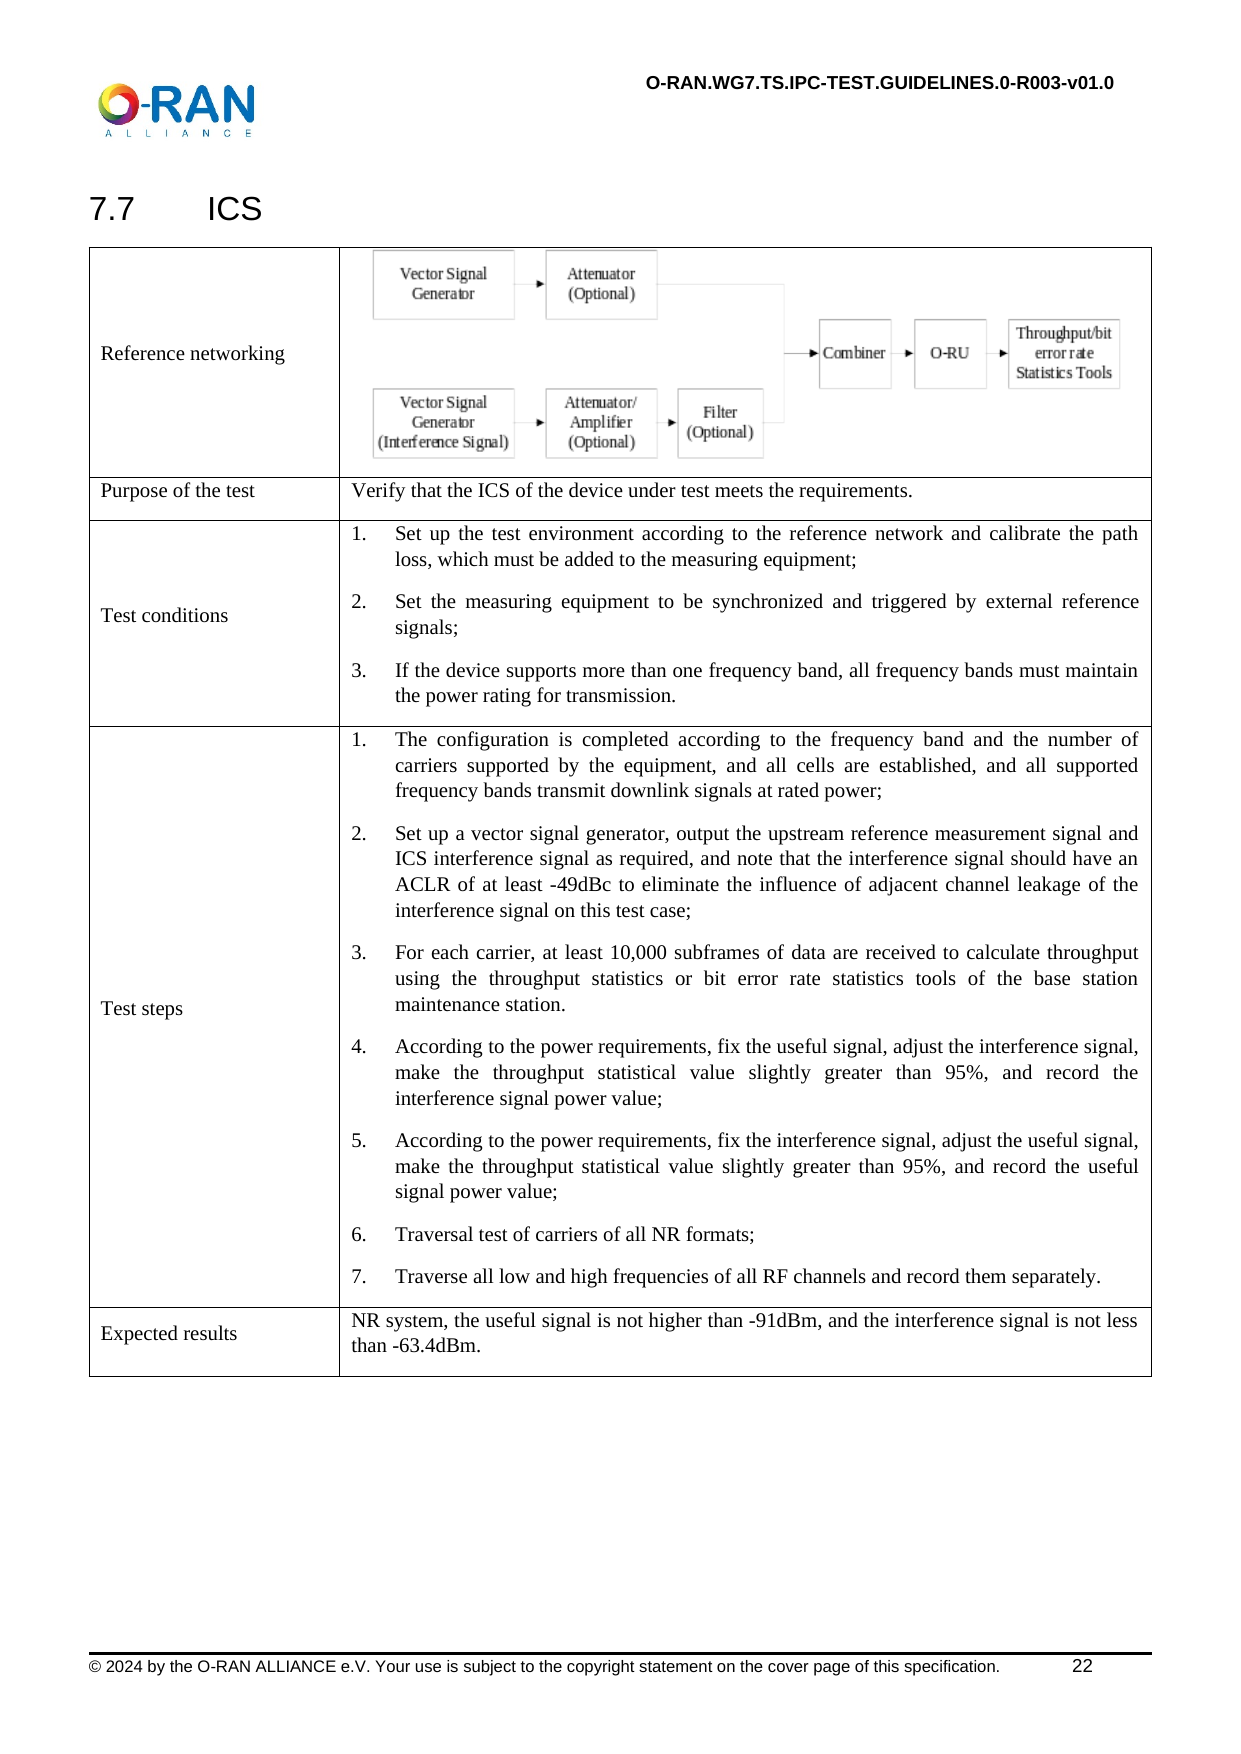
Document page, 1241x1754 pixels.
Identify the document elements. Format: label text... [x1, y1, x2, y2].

table_header [340, 248, 1151, 477]
table_cell Expected results [90, 1308, 339, 1376]
table_cell The configuration is completed according to the frequency band and the number of carriers supported by the equipment, and all cells are established, and all supported frequency bands transmit downlink signals at rated power; Set up a vector signal generator, output the upstream reference measurement signal and ICS interference signal as required, and note that the interference signal should have an ACLR of at least -49dBc to eliminate the influence of adjacent channel leakage of the interference signal on this test case; For each carrier, at least 10,000 subframes of data are received to calculate throughput using the throughput statistics or bit error rate statistics tools of the base station maintenance station. According to the power requirements, fix the useful signal, adjust the interference signal, make the throughput statistical value slightly greater than 95%, and record the interference signal power value; According to the power requirements, fix the interference signal, adjust the useful signal, make the throughput statistical value slightly greater than 95%, and record the useful signal power value; Traversal test of carriers of all NR formats; Traverse all low and high frequencies of all RF channels and record them separately. [340, 727, 1151, 1307]
table_header Reference networking [90, 248, 339, 477]
subtitle 7.7 ICS [89, 189, 1152, 228]
table_cell Purpose of the test [90, 478, 339, 520]
table_cell Set up the test environment according to the reference network and calibrate the path loss, which must be added to the measuring equipment; Set the measuring equipment to be synchronized and triggered by external reference signals; If the device supports more than one frequency band, all frequency bands must maintain the power rating for transmission. [340, 521, 1151, 726]
picture [88, 70, 268, 148]
table_cell Test conditions [90, 521, 339, 726]
table_cell NR system, the useful signal is not higher than -91dBm, and the interference signal is not less than -63.4dBm. [340, 1308, 1151, 1376]
table_cell Test steps [90, 727, 339, 1307]
table_cell Verify that the ICS of the device under test meets the requirements. [340, 478, 1151, 520]
